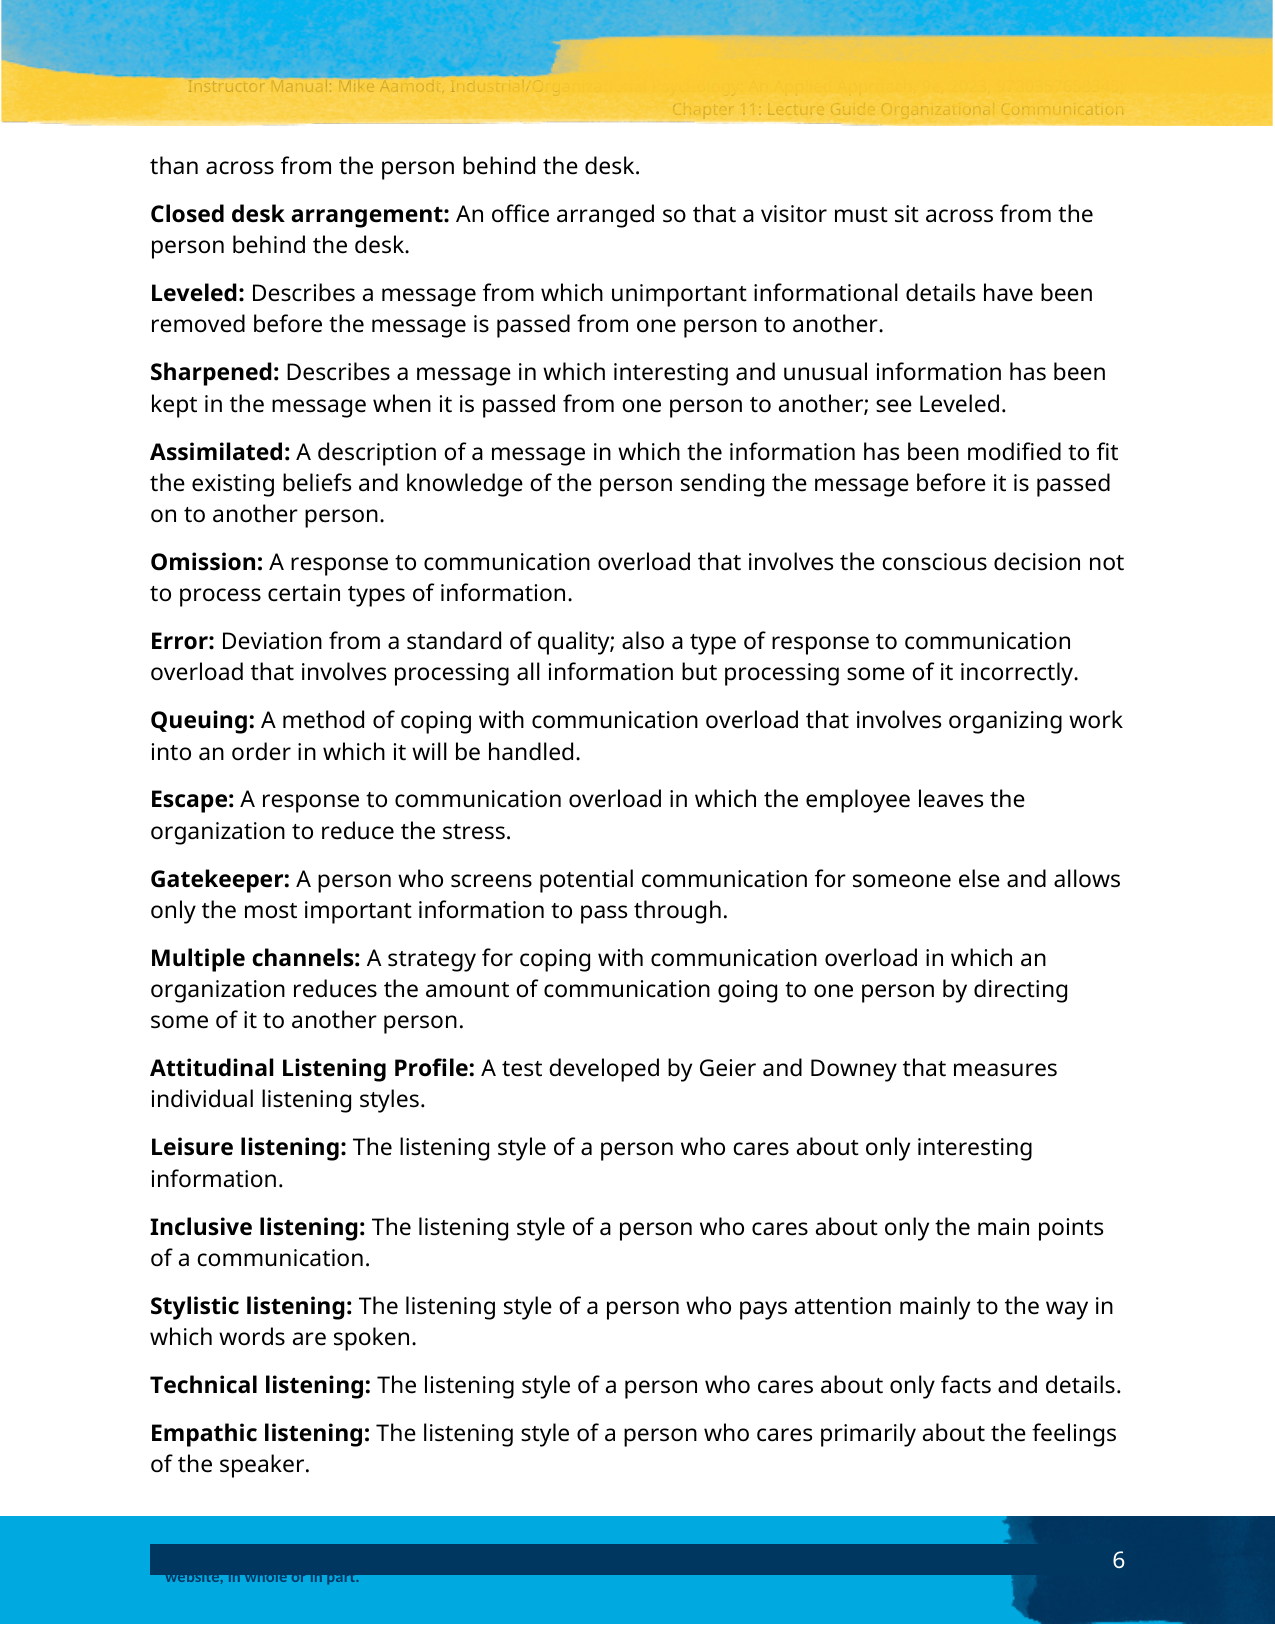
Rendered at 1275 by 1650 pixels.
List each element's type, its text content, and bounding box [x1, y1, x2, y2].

text Multiple channels: A strategy for coping with communication overload in which an organization reduces the amount of communication going to one person by directing some of it to another person. [150, 942, 1125, 1035]
text Attitudinal Listening Profile: A test developed by Geier and Downey that measures individual listening styles. [150, 1052, 1125, 1114]
text Technical listening: The listening style of a person who cares about only facts and details. [150, 1369, 1125, 1400]
text Inclusive listening: The listening style of a person who cares about only the main points of a communication. [150, 1210, 1125, 1273]
text Sharpened: Describes a message in which interesting and unusual information has been kept in the message when it is passed from one person to another; see Leveled. [150, 356, 1125, 419]
text Assimilated: A description of a message in which the information has been modified to fit the existing beliefs and knowledge of the person sending the message before it is passed on to another person. [150, 435, 1125, 529]
text Gatekeeper: A person who screens potential communication for someone else and allows only the most important information to pass through. [150, 862, 1125, 925]
text Closed desk arrangement: An office arranged so that a visitor must sit across from the person behind the desk. [150, 198, 1125, 260]
text Error: Deviation from a standard of quality; also a type of response to communication overload that involves processing all information but processing some of it incorrectly. [150, 625, 1125, 687]
text Omission: A response to communication overload that involves the conscious decision not to process certain types of information. [150, 546, 1125, 608]
text Queuing: A method of coping with communication overload that involves organizing work into an order in which it will be handled. [150, 704, 1125, 767]
text Escape: A response to communication overload in which the employee leaves the organization to reduce the stress. [150, 783, 1125, 846]
text Leisure listening: The listening style of a person who cares about only interesting information. [150, 1131, 1125, 1194]
text Stylistic listening: The listening style of a person who pays attention mainly to the way in which words are spoken. [150, 1289, 1125, 1352]
picture [1010, 1516, 1275, 1624]
text Empathic listening: The listening style of a person who cares primarily about the feelings of the speaker. [150, 1417, 1125, 1479]
text Leveled: Describes a message from which unimportant informational details have been removed before the message is passed from one person to another. [150, 277, 1125, 339]
text Open desk arrangement: An office arranged so that a visitor can sit adjacent to rather than across from the person behind the desk. [150, 150, 1125, 181]
